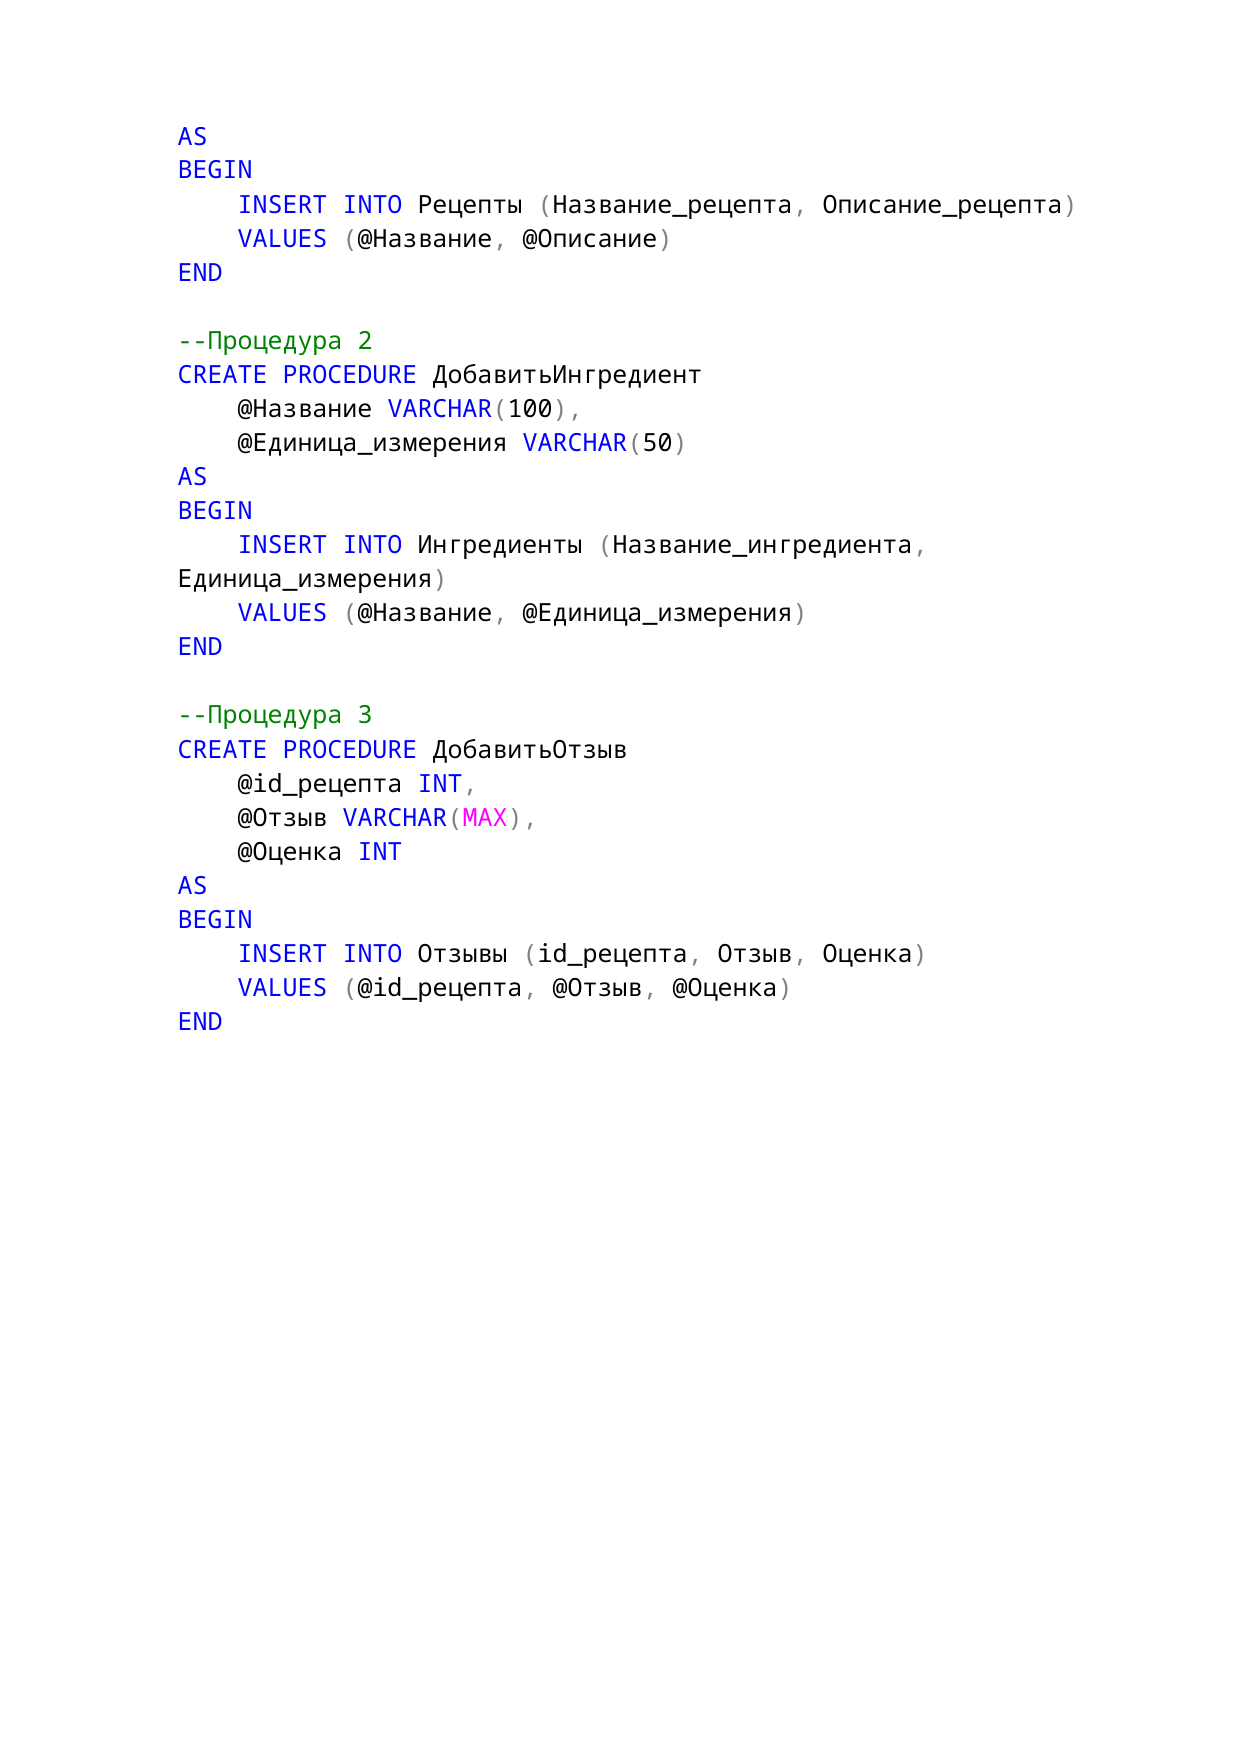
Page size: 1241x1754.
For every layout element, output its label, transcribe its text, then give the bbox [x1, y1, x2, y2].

text VALUES (@Название, @Описание) [177, 220, 1152, 254]
text END [177, 254, 1152, 288]
text AS [177, 459, 1152, 493]
text @Единица_измерения VARCHAR(50) [177, 425, 1152, 459]
text INSERT INTO Отзывы (id_рецепта, Отзыв, Оценка) [177, 936, 1152, 970]
text --Процедура 3 [177, 697, 1152, 731]
text @Название VARCHAR(100), [177, 391, 1152, 425]
text VALUES (@Название, @Единица_измерения) [177, 595, 1152, 629]
text INSERT INTO Ингредиенты (Название_ингредиента, Единица_измерения) [177, 527, 1152, 595]
text @Оценка INT [177, 833, 1152, 867]
text CREATE PROCEDURE ДобавитьИнгредиент [177, 357, 1152, 391]
text END [177, 1004, 1152, 1038]
text VALUES (@id_рецепта, @Отзыв, @Оценка) [177, 970, 1152, 1004]
text AS [177, 118, 1152, 152]
text --Процедура 2 [177, 322, 1152, 357]
text @id_рецепта INT, [177, 765, 1152, 799]
text INSERT INTO Рецепты (Название_рецепта, Описание_рецепта) [177, 186, 1152, 220]
text BEGIN [177, 902, 1152, 936]
text @Отзыв VARCHAR(MAX), [177, 799, 1152, 833]
text END [177, 629, 1152, 663]
text CREATE PROCEDURE ДобавитьОтзыв [177, 731, 1152, 765]
text BEGIN [177, 152, 1152, 186]
text AS [177, 867, 1152, 902]
text BEGIN [177, 493, 1152, 527]
